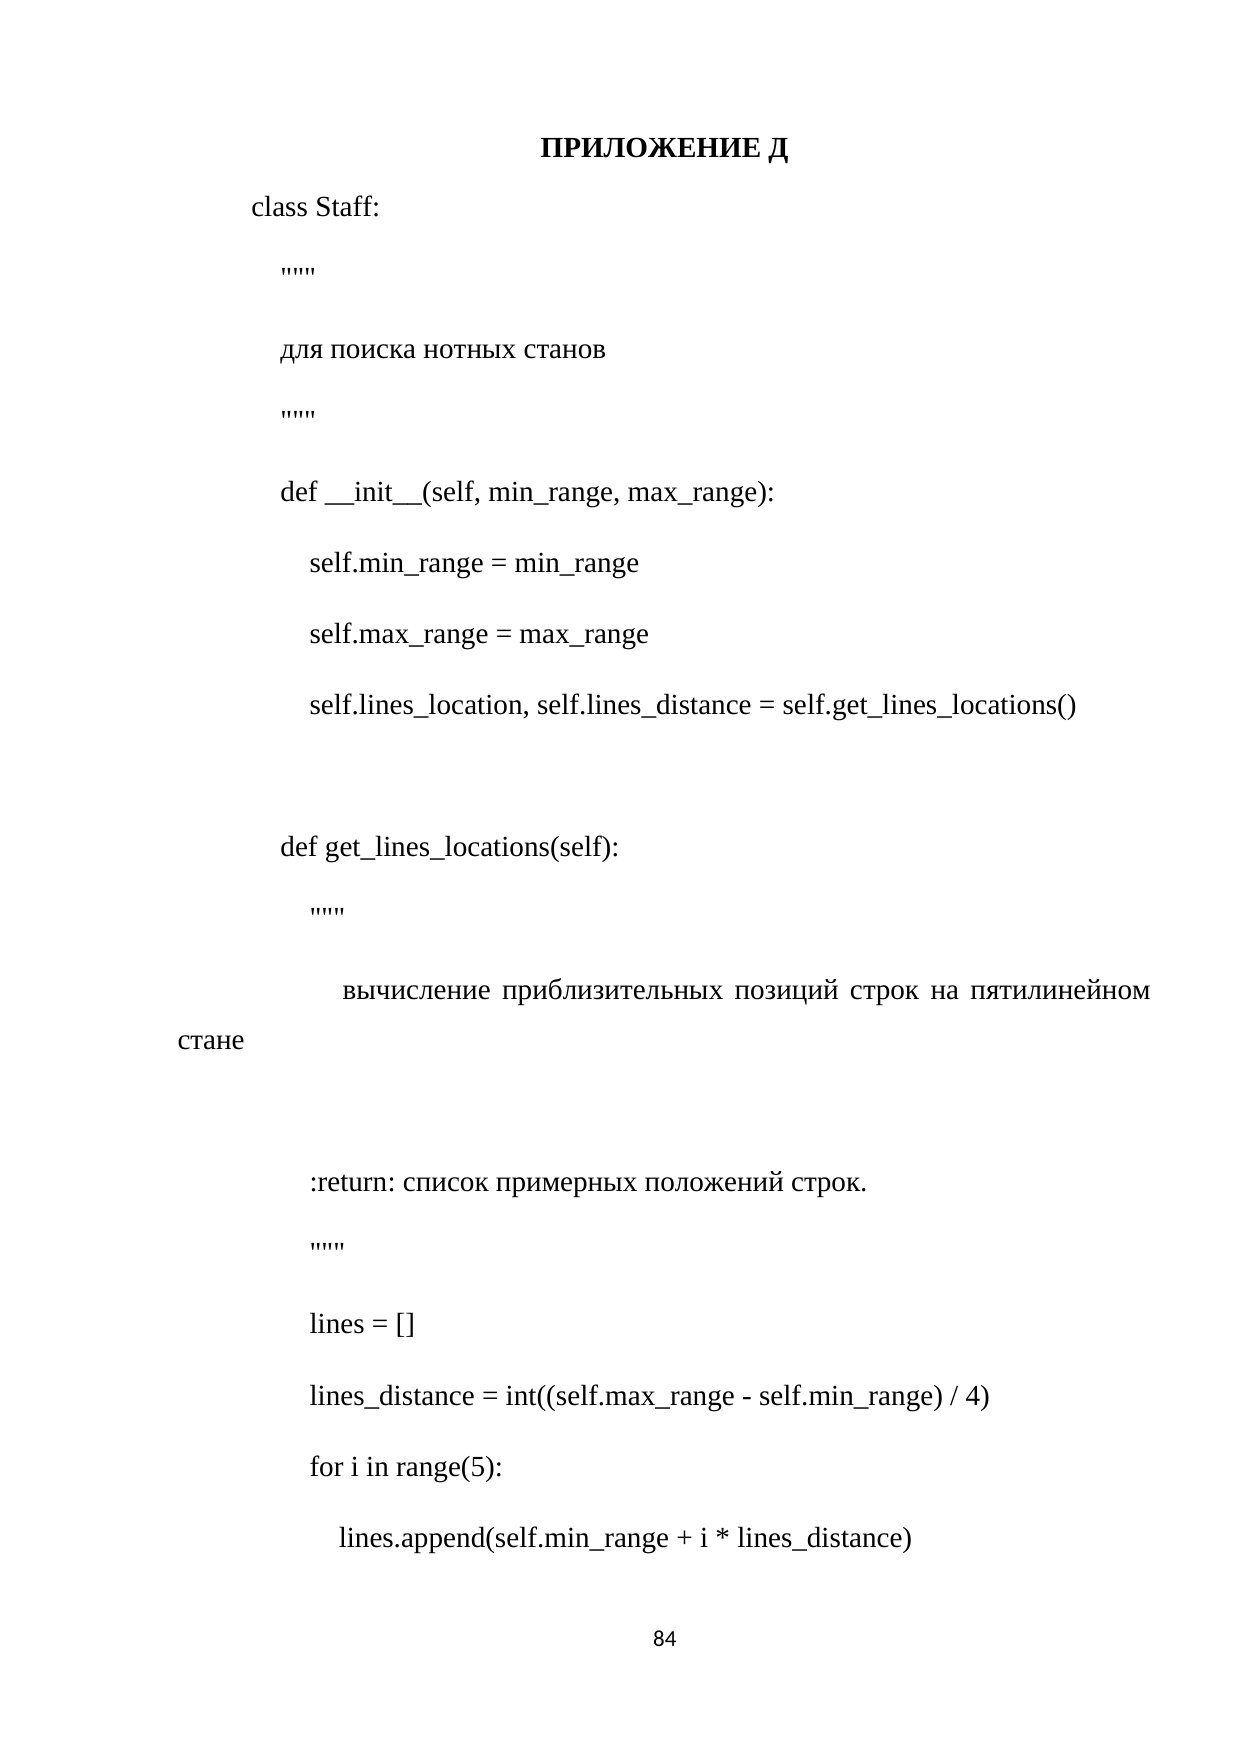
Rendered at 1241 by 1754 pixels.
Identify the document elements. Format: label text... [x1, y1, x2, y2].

text :return: список примерных положений строк. [177, 1164, 1152, 1198]
text lines_distance = int((self.max_range - self.min_range) / 4) [177, 1378, 1152, 1411]
text class Staff: [177, 189, 1152, 223]
text для поиска нотных станов [177, 331, 1152, 365]
text """ [177, 901, 1152, 934]
subtitle ПРИЛОЖЕНИЕ Д [177, 131, 1152, 164]
text self.max_range = max_range [177, 616, 1152, 649]
text lines = [] [177, 1307, 1152, 1340]
text self.min_range = min_range [177, 545, 1152, 578]
text def __init__(self, min_range, max_range): [177, 474, 1152, 507]
text """ [177, 1236, 1152, 1269]
text for i in range(5): [177, 1449, 1152, 1482]
text self.lines_location, self.lines_distance = self.get_lines_locations() [177, 687, 1152, 721]
text """ [177, 403, 1152, 436]
text lines.append(self.min_range + i * lines_distance) [177, 1520, 1152, 1554]
text """ [177, 260, 1152, 294]
text вычисление приблизительных позиций строк на пятилинейном стане [177, 972, 1152, 1056]
text def get_lines_locations(self): [177, 829, 1152, 863]
